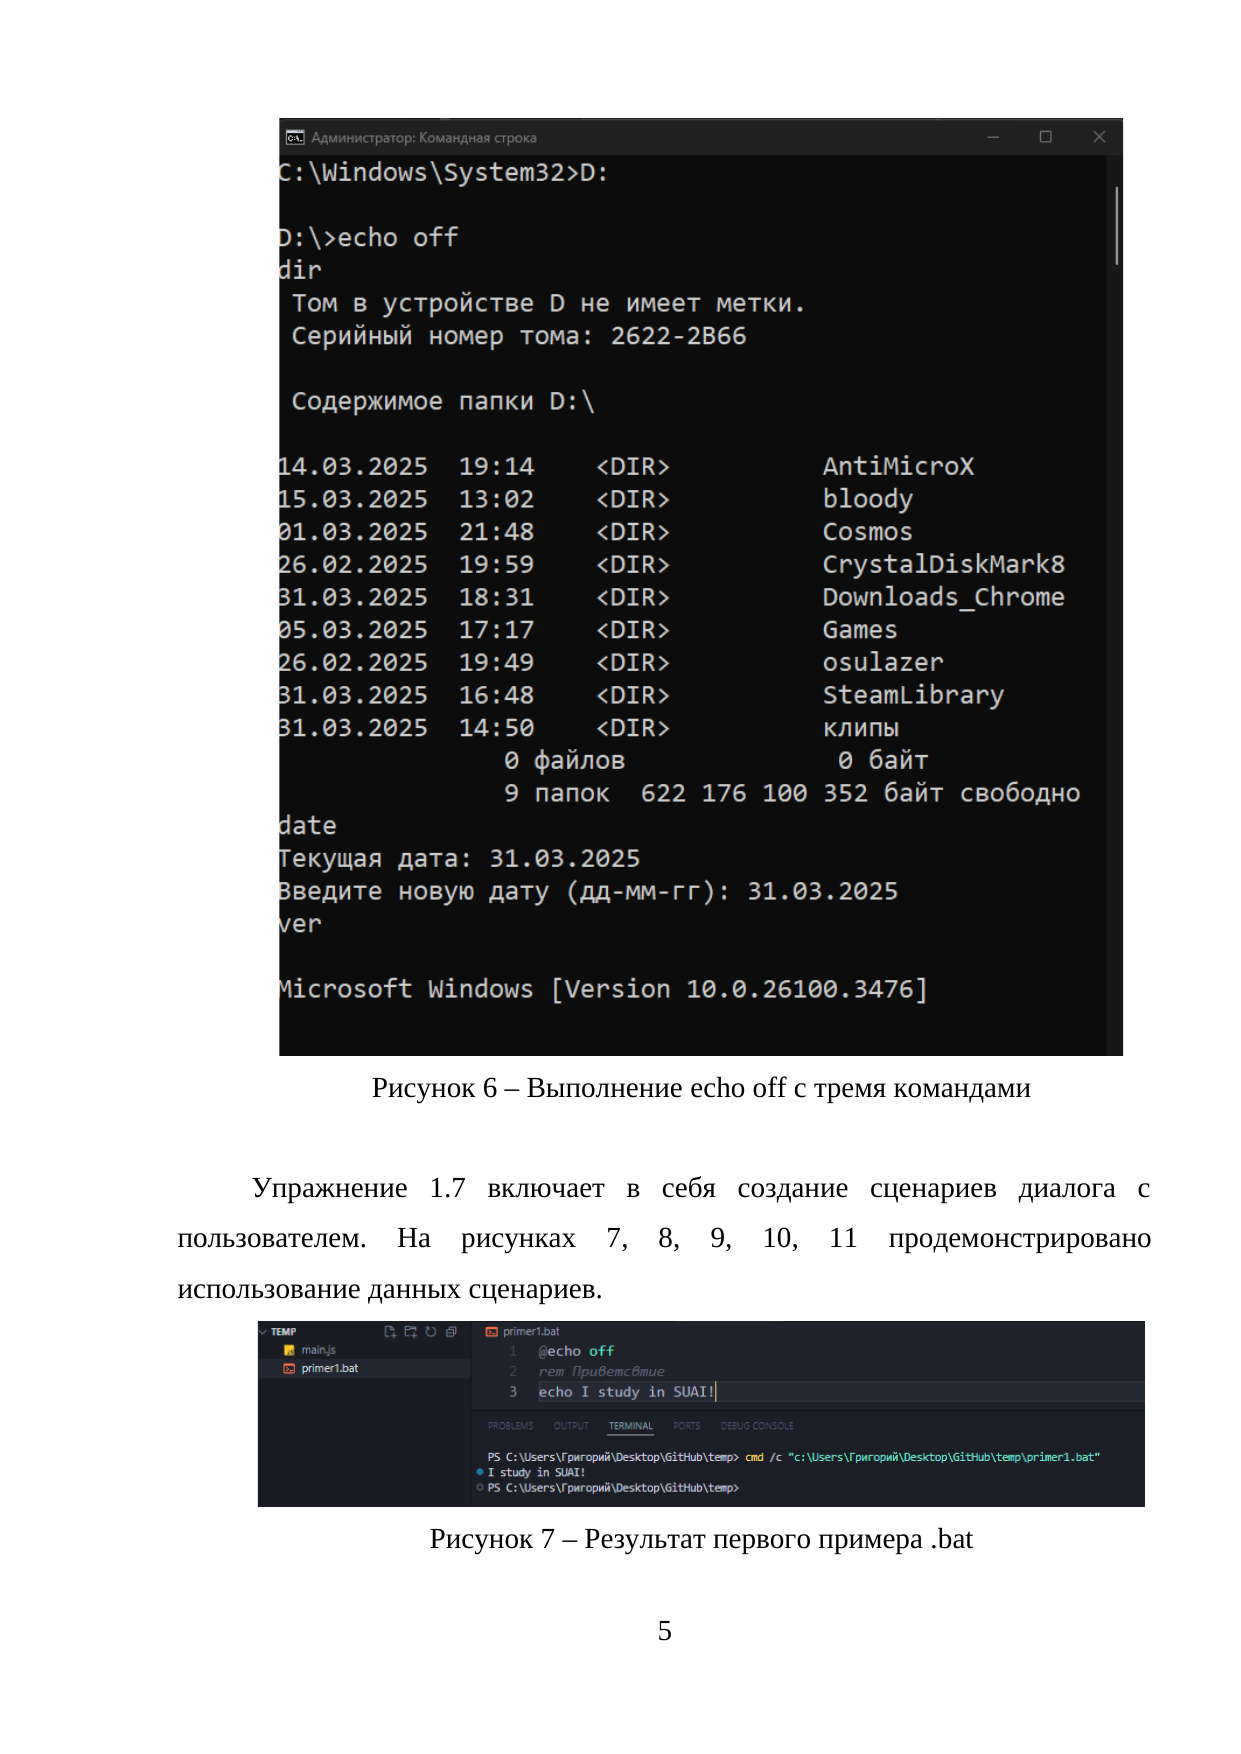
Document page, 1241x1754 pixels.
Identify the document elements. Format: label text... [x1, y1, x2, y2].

picture [279, 118, 1124, 1056]
picture [257, 1321, 1145, 1507]
text Рисунок 7 – Результат первого примера .bat [177, 1521, 1152, 1555]
text Рисунок 6 – Выполнение echo off с тремя командами [177, 1070, 1152, 1103]
text Упражнение 1.7 включает в себя создание сценариев диалога с пользователем. На рисунках 7, 8, 9, 10, 11 продемонстрировано использование данных сценариев. [177, 1170, 1152, 1304]
